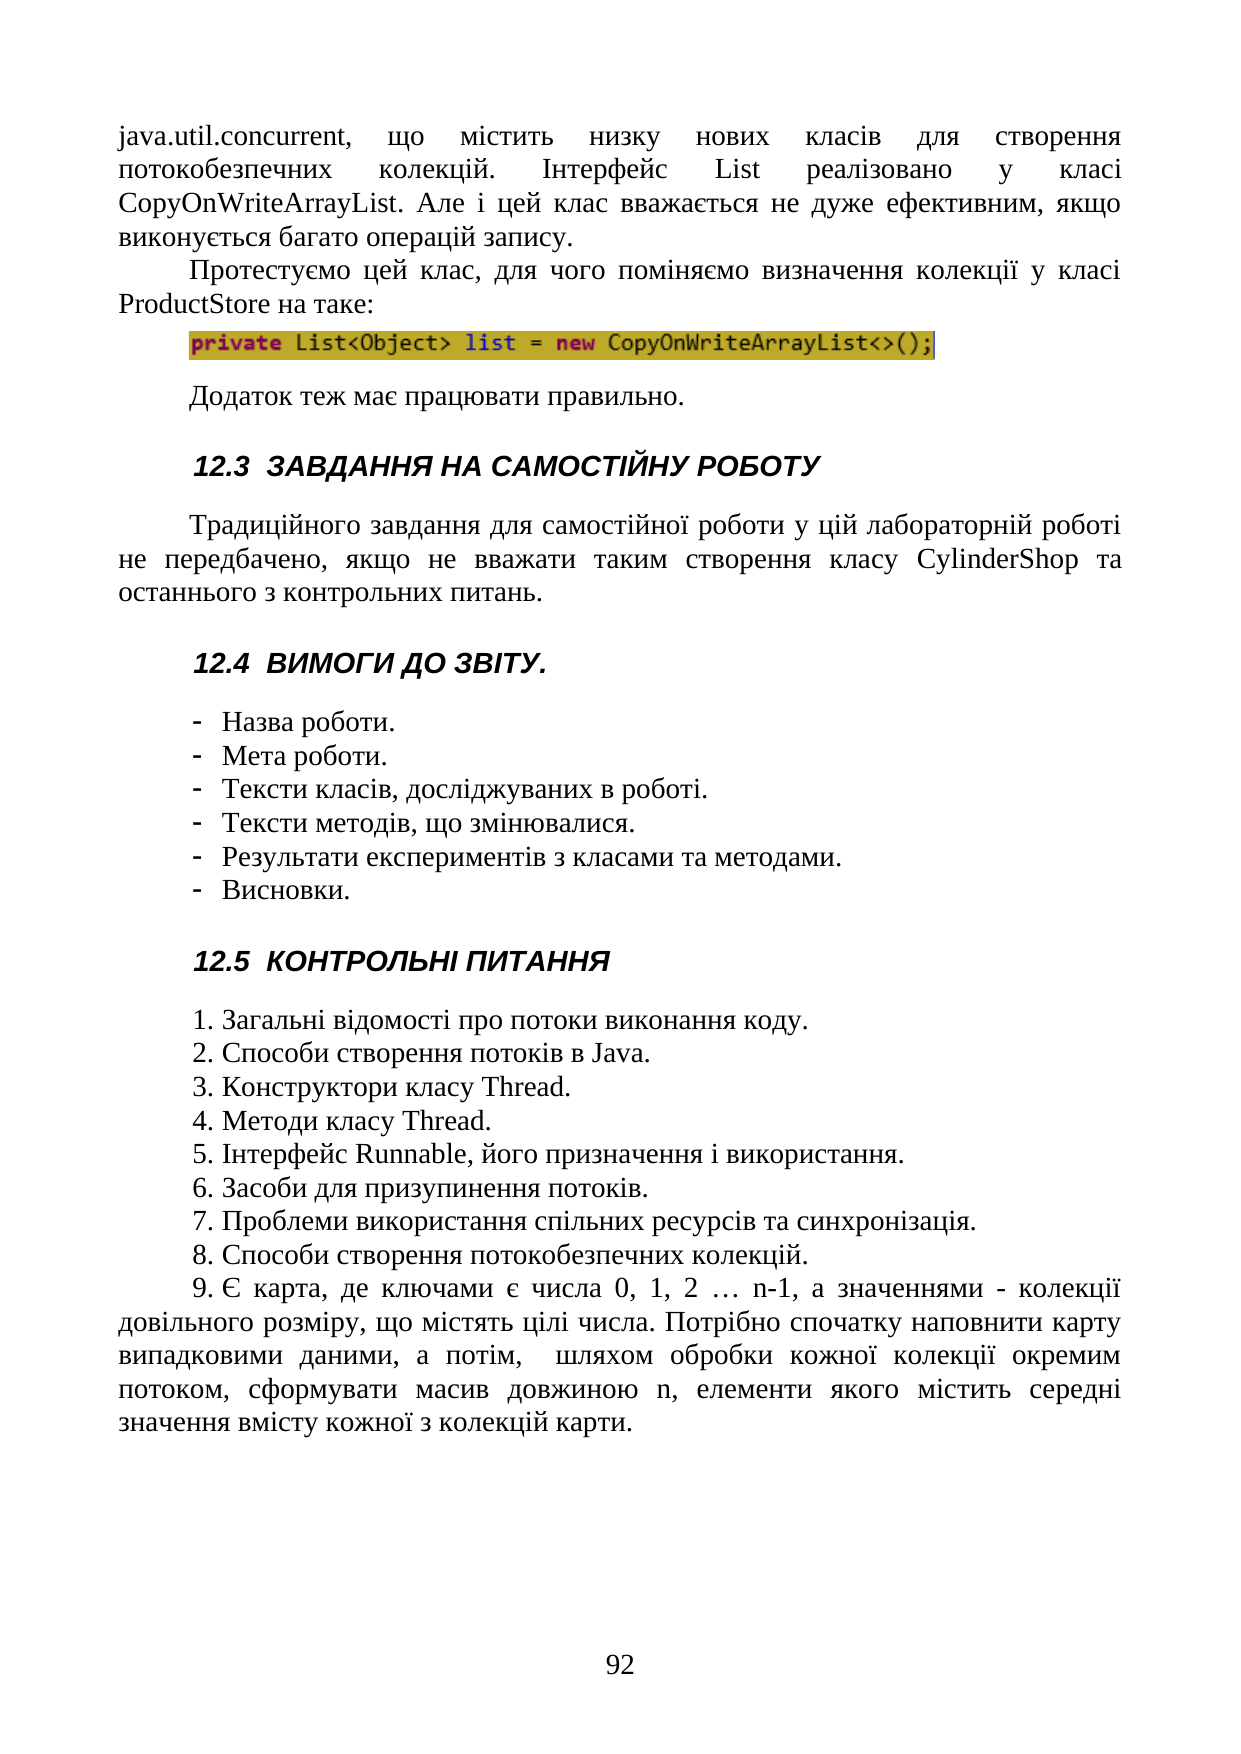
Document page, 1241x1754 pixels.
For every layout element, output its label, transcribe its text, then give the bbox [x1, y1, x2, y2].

list Способи створення потоків в Java. [118, 1036, 1122, 1069]
text Результати експериментів з класами та методами. [118, 839, 1122, 872]
list Засоби для призупинення потоків. [118, 1170, 1122, 1203]
list Проблеми використання спільних ресурсів та синхронізація. [118, 1203, 1122, 1237]
list Інтерфейс Runnable, його призначення і використання. [118, 1136, 1122, 1170]
text Завдання на самостійну роботу [193, 449, 1122, 482]
list Конструктори класу Thread. [118, 1069, 1122, 1103]
text Назва роботи. [118, 704, 1122, 738]
text Протестуємо цей клас, для чого поміняємо визначення колекції у класі ProductStore на таке: [118, 252, 1122, 319]
text Мета роботи. [118, 738, 1122, 771]
text Традиційного завдання для самостійної роботи у цій лабораторній роботі не передбачено, якщо не вважати таким створення класу CylinderShop та останнього з контрольних питань. [118, 507, 1122, 608]
text Тексти методів, що змінювалися. [118, 805, 1122, 839]
text Контрольні питання [193, 943, 1122, 977]
text Тексти класів, досліджуваних в роботі. [118, 771, 1122, 805]
text Вимоги до звіту. [193, 646, 1122, 679]
list Способи створення потокобезпечних колекцій. [118, 1237, 1122, 1270]
list Є карта, де ключами є числа 0, 1, 2 … n-1, а значеннями - колекції довільного розміру, що містять цілі числа. Потрібно спочатку наповнити карту випадковими даними, а потім, шляхом обробки кожної колекції окремим потоком, сформувати масив довжиною n, елементи якого містить середні значення вмісту кожної з колекцій карти. [118, 1270, 1122, 1438]
list Методи класу Thread. [118, 1103, 1122, 1136]
list Загальні відомості про потоки виконання коду. [118, 1002, 1122, 1036]
text Висновки. [118, 872, 1122, 906]
picture [188, 331, 935, 360]
text Додаток теж має працювати правильно. [118, 378, 1122, 411]
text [118, 118, 1122, 252]
